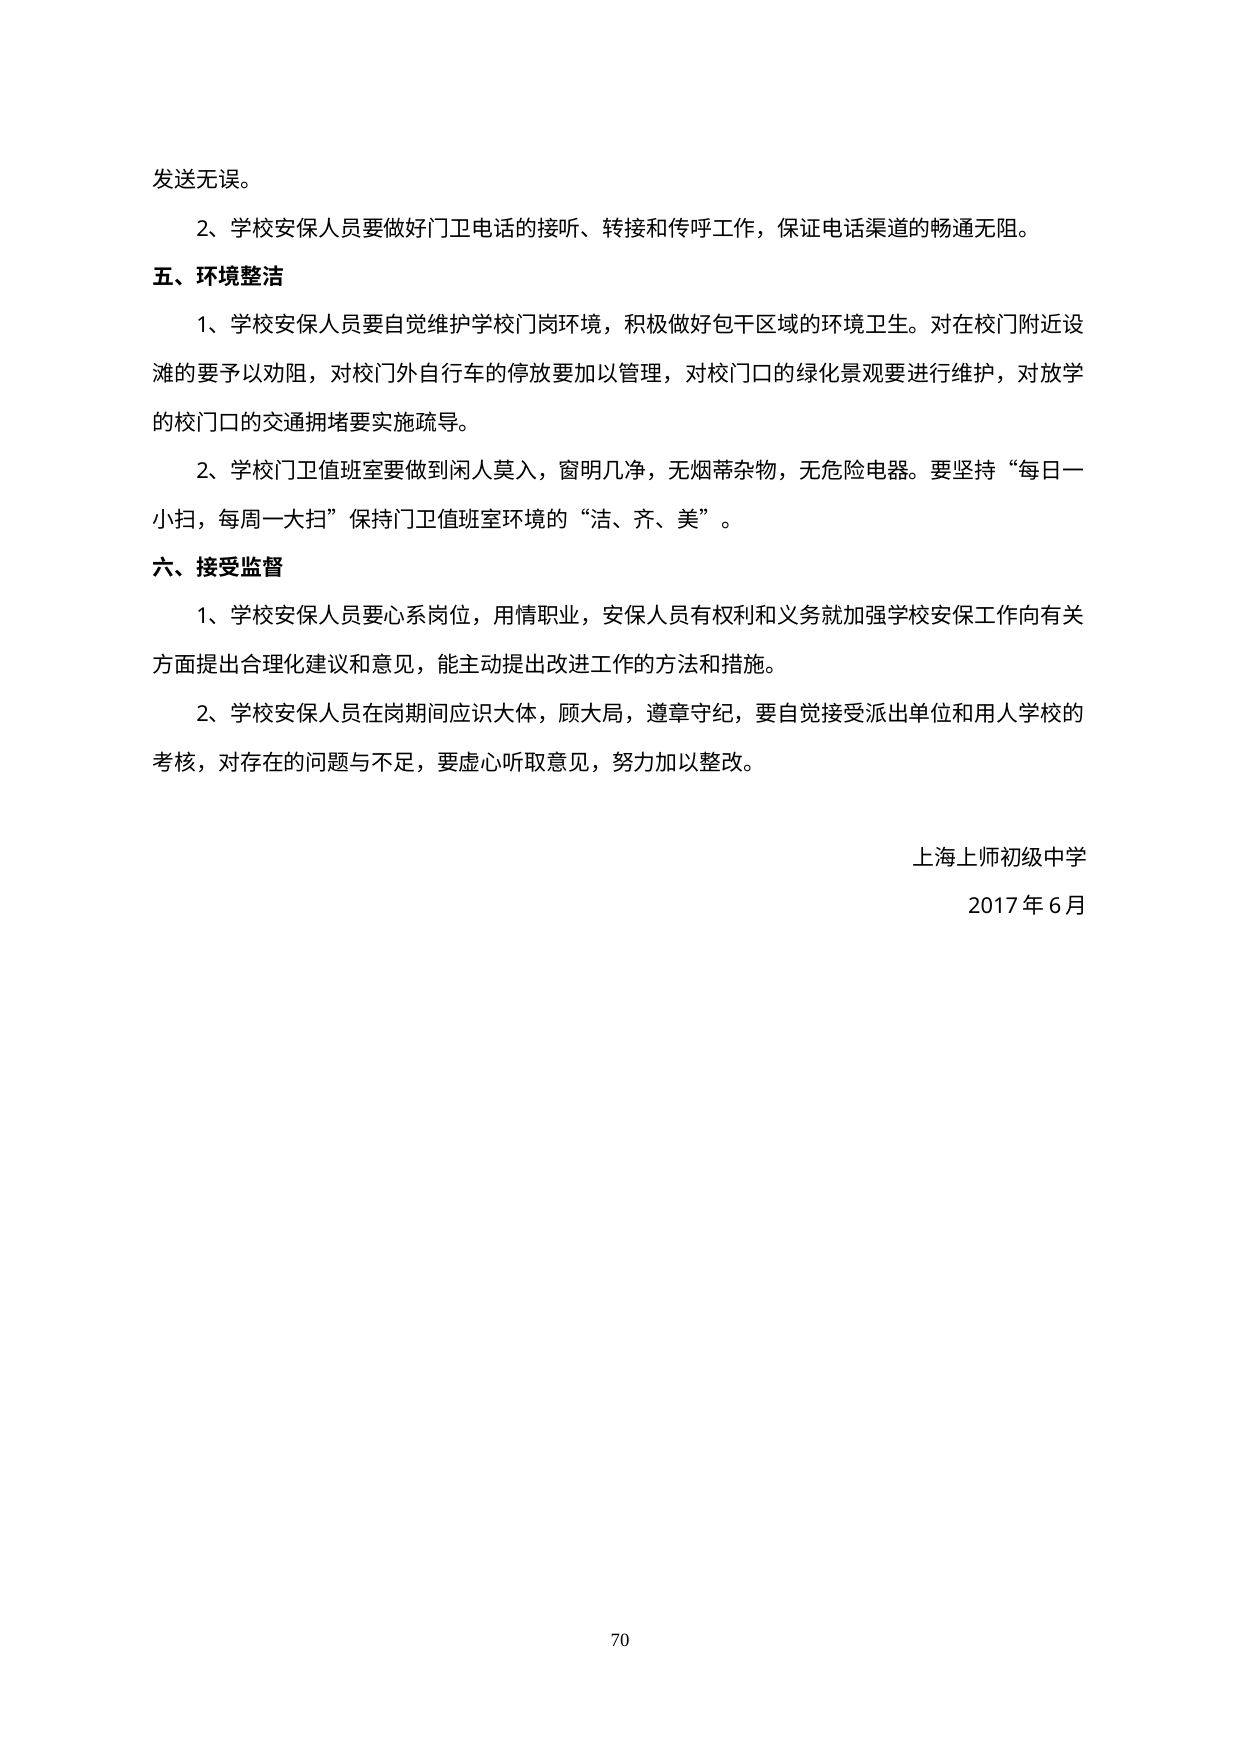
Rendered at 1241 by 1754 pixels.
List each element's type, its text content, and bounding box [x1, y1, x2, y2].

text 六、接受监督 [152, 550, 1087, 582]
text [152, 162, 1087, 194]
text 上海上师初级中学 [152, 840, 1087, 872]
text 2、学校门卫值班室要做到闲人莫入，窗明几净，无烟蒂杂物，无危险电器。要坚持“每日一小扫，每周一大扫”保持门卫值班室环境的“洁、齐、美”。 [152, 453, 1087, 534]
text 2017年6月 [152, 888, 1087, 921]
text 2、学校安保人员要做好门卫电话的接听、转接和传呼工作，保证电话渠道的畅通无阻。 [152, 210, 1087, 243]
text 2、学校安保人员在岗期间应识大体，顾大局，遵章守纪，要自觉接受派出单位和用人学校的考核，对存在的问题与不足，要虚心听取意见，努力加以整改。 [152, 695, 1087, 777]
text 1、学校安保人员要自觉维护学校门岗环境，积极做好包干区域的环境卫生。对在校门附近设滩的要予以劝阻，对校门外自行车的停放要加以管理，对校门口的绿化景观要进行维护，对放学的校门口的交通拥堵要实施疏导。 [152, 307, 1087, 437]
text 1、学校安保人员要心系岗位，用情职业，安保人员有权利和义务就加强学校安保工作向有关方面提出合理化建议和意见，能主动提出改进工作的方法和措施。 [152, 598, 1087, 679]
text 五、环境整洁 [152, 259, 1087, 291]
